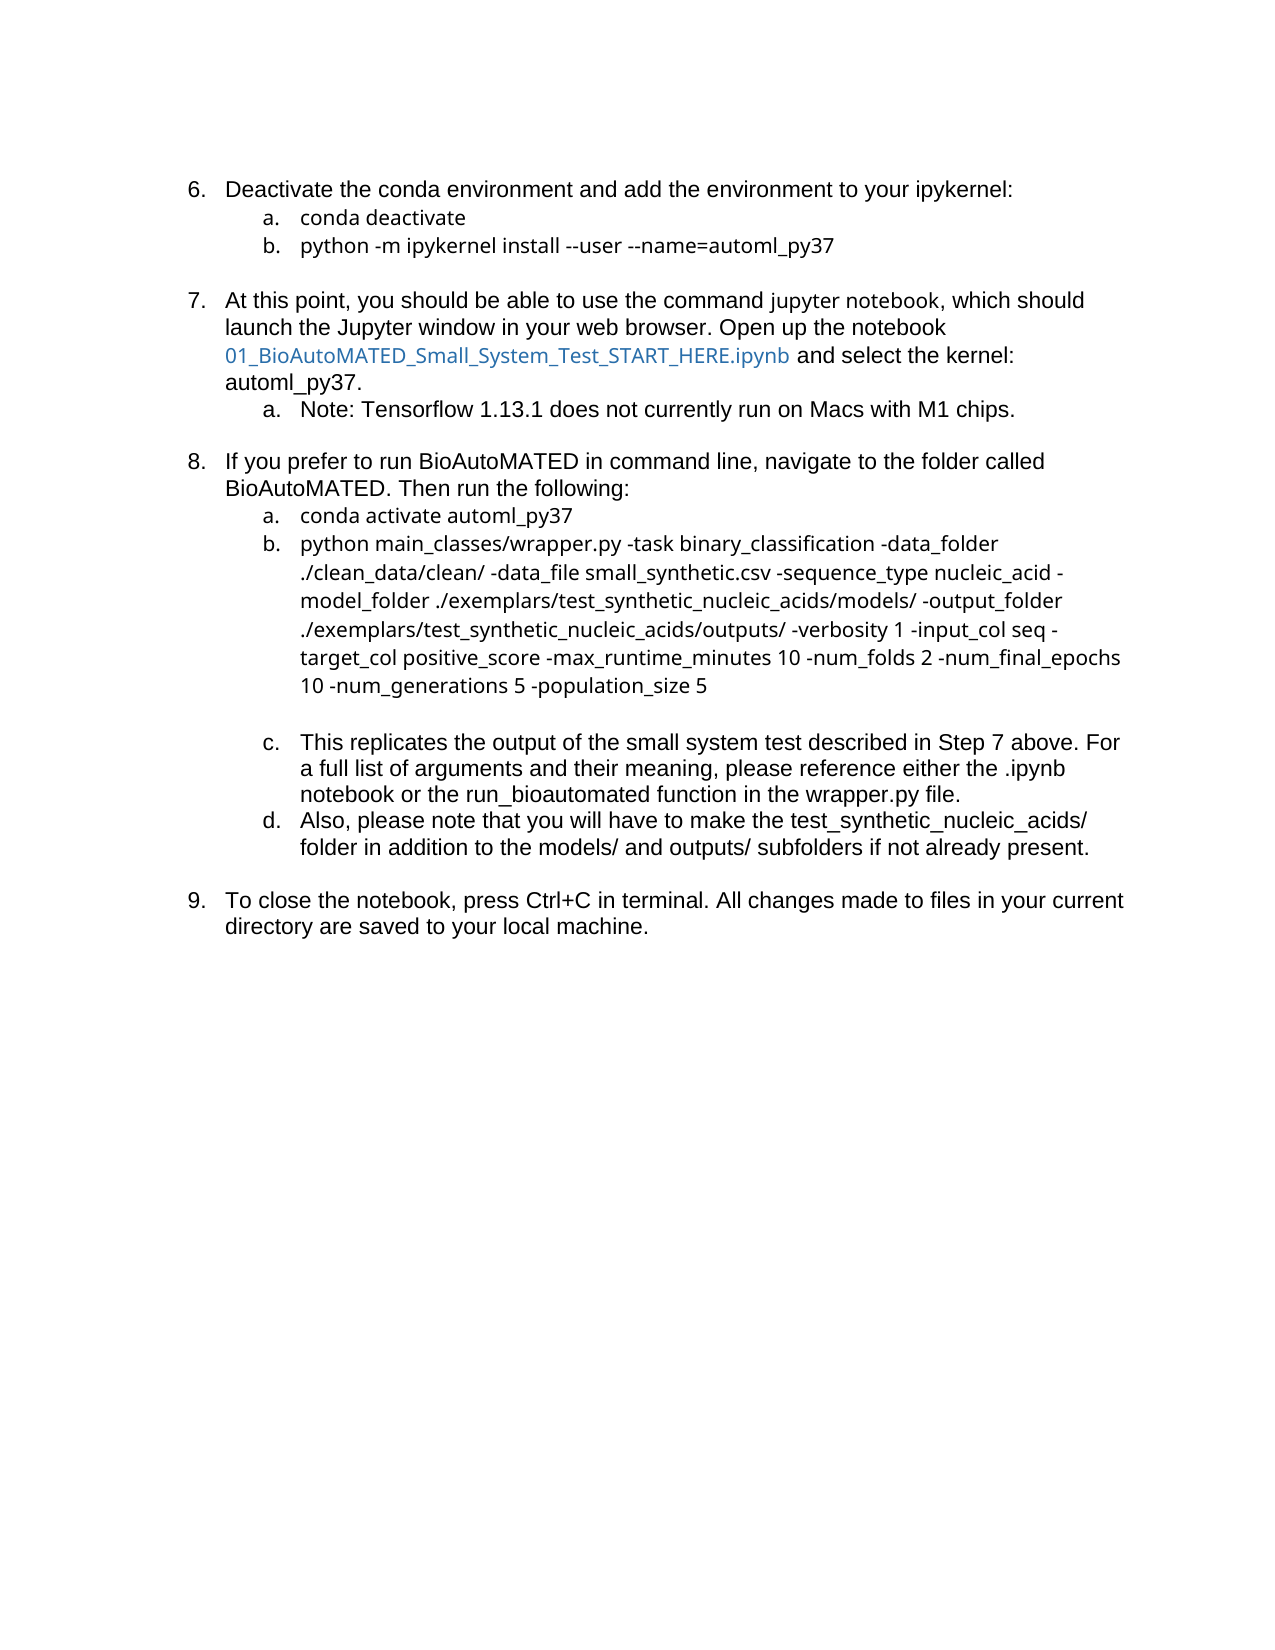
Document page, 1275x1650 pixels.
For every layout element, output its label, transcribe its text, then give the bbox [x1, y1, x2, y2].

list This replicates the output of the small system test described in Step 7 above. For a full list of arguments and their meaning, please reference either the .ipynb notebook or the run_bioautomated function in the wrapper.py file. [262, 728, 1125, 807]
list To close the notebook, press Ctrl+C in terminal. All changes made to files in your current directory are saved to your local machine. [187, 887, 1125, 939]
list Also, please note that you will have to make the test_synthetic_nucleic_acids/ folder in addition to the models/ and outputs/ subfolders if not already present. [262, 807, 1125, 860]
list At this point, you should be able to use the command jupyter notebook, which should launch the Jupyter window in your web browser. Open up the notebook 01_BioAutoMATED_Small_System_Test_START_HERE.ipynb and select the kernel: automl_py37. [187, 286, 1125, 396]
list conda activate automl_py37 [262, 501, 1125, 529]
list conda deactivate [262, 203, 1125, 231]
list Note: Tensorflow 1.13.1 does not currently run on Macs with M1 chips. [262, 396, 1125, 422]
list python main_classes/wrapper.py -task binary_classification -data_folder ./clean_data/clean/ -data_file small_synthetic.csv -sequence_type nucleic_acid -model_folder ./exemplars/test_synthetic_nucleic_acids/models/ -output_folder ./exemplars/test_synthetic_nucleic_acids/outputs/ -verbosity 1 -input_col seq -target_col positive_score -max_runtime_minutes 10 -num_folds 2 -num_final_epochs 10 -num_generations 5 -population_size 5 [262, 529, 1125, 700]
list python -m ipykernel install --user --name=automl_py37 [262, 231, 1125, 259]
list Deactivate the conda environment and add the environment to your ipykernel: [187, 176, 1125, 203]
list If you prefer to run BioAutoMATED in command line, navigate to the folder called BioAutoMATED. Then run the following: [187, 448, 1125, 501]
